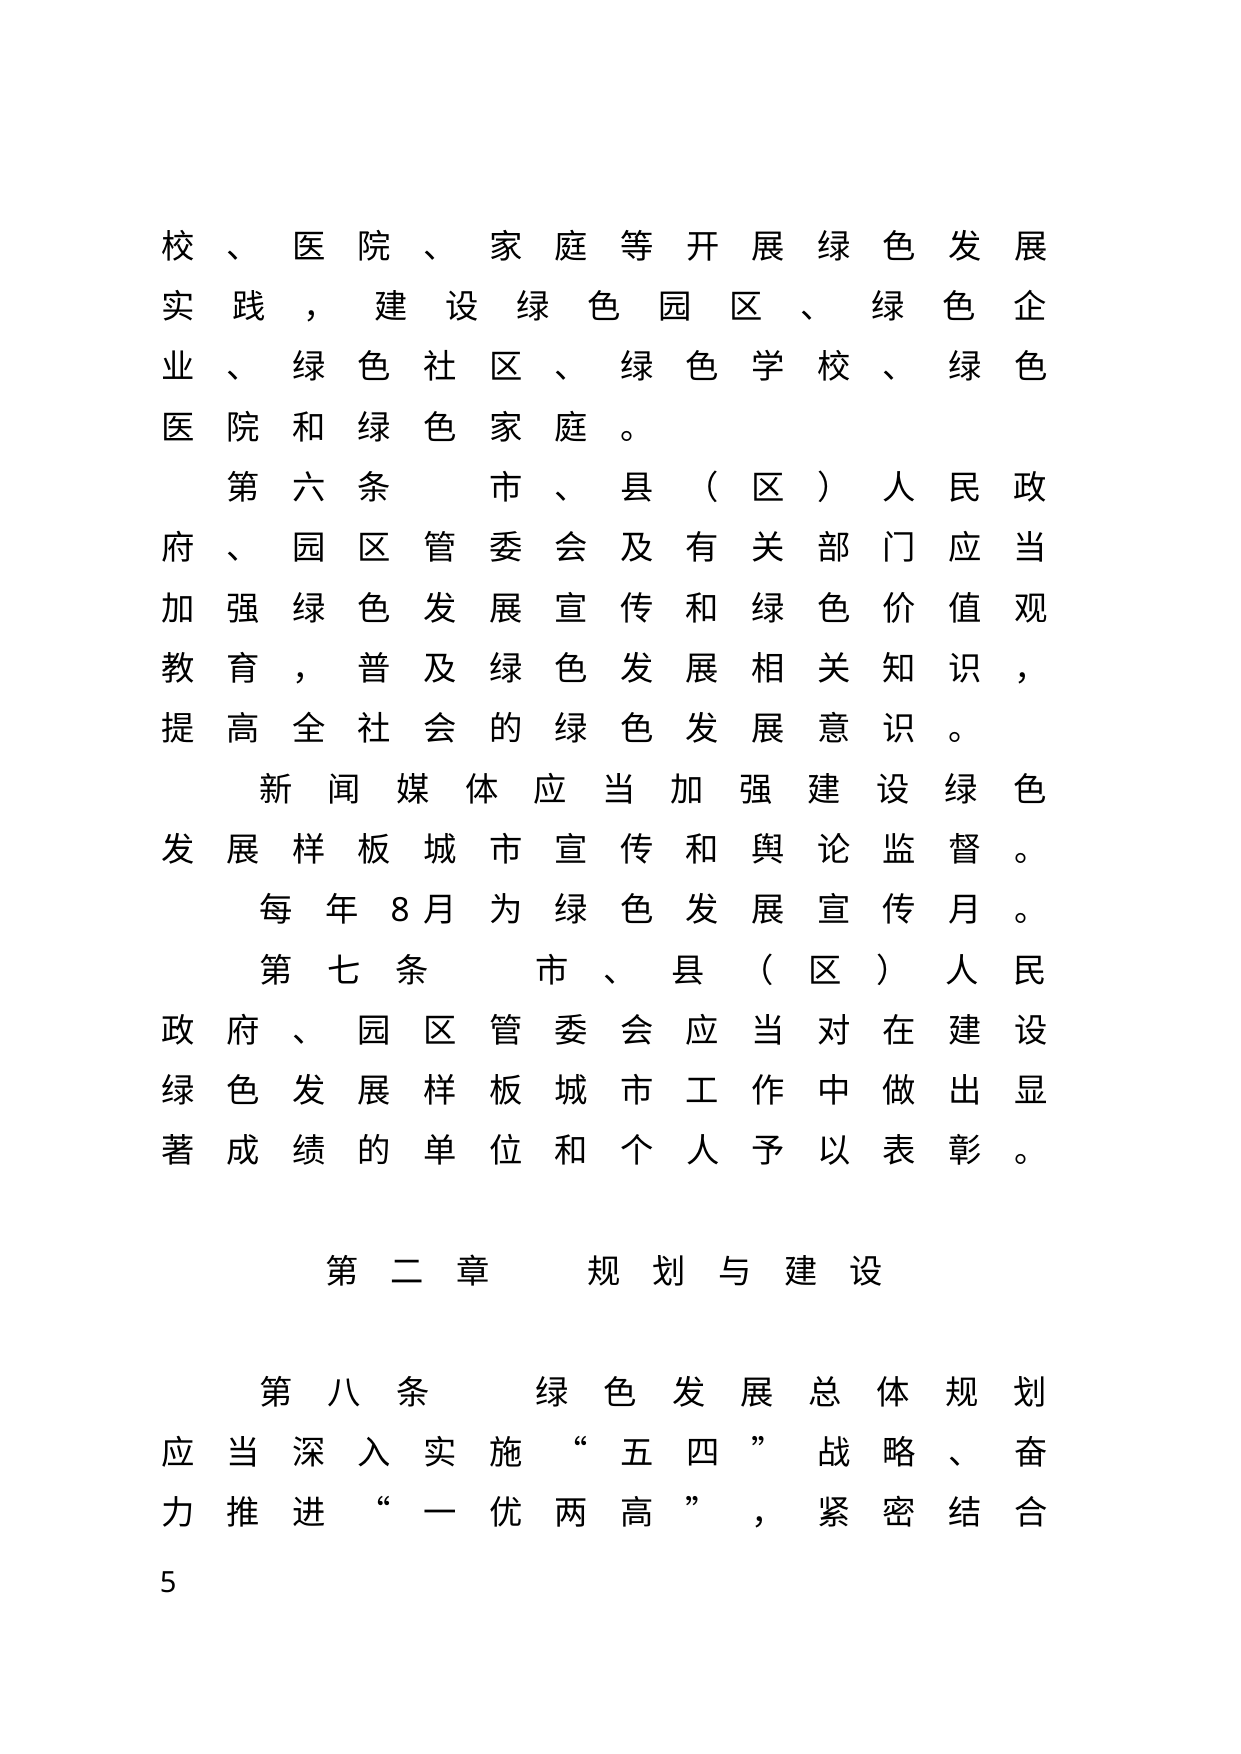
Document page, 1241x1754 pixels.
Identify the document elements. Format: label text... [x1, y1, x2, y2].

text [161, 1359, 1079, 1540]
text 第六条 市、县（区）人民政府、园区管委会及有关部门应当加强绿色发展宣传和绿色价值观教育，普及绿色发展相关知识，提高全社会的绿色发展意识。 [161, 630, 1079, 756]
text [161, 213, 1079, 455]
text 第六条 市、县（区）人民政府、园区管委会及有关部门应当加强绿色发展宣传和绿色价值观教育，普及绿色发展相关知识，提高全社会的绿色发展意识。 [161, 455, 1079, 581]
text 第二章 规划与建设 [161, 1239, 1079, 1299]
text 每年8月为绿色发展宣传月。 [161, 877, 1079, 937]
text 第七条 市、县（区）人民政府、园区管委会应当对在建设绿色发展样板城市工作中做出显著成绩的单位和个人予以表彰。 [161, 937, 1079, 1178]
text 新闻媒体应当加强建设绿色发展样板城市宣传和舆论监督。 [161, 756, 1079, 877]
